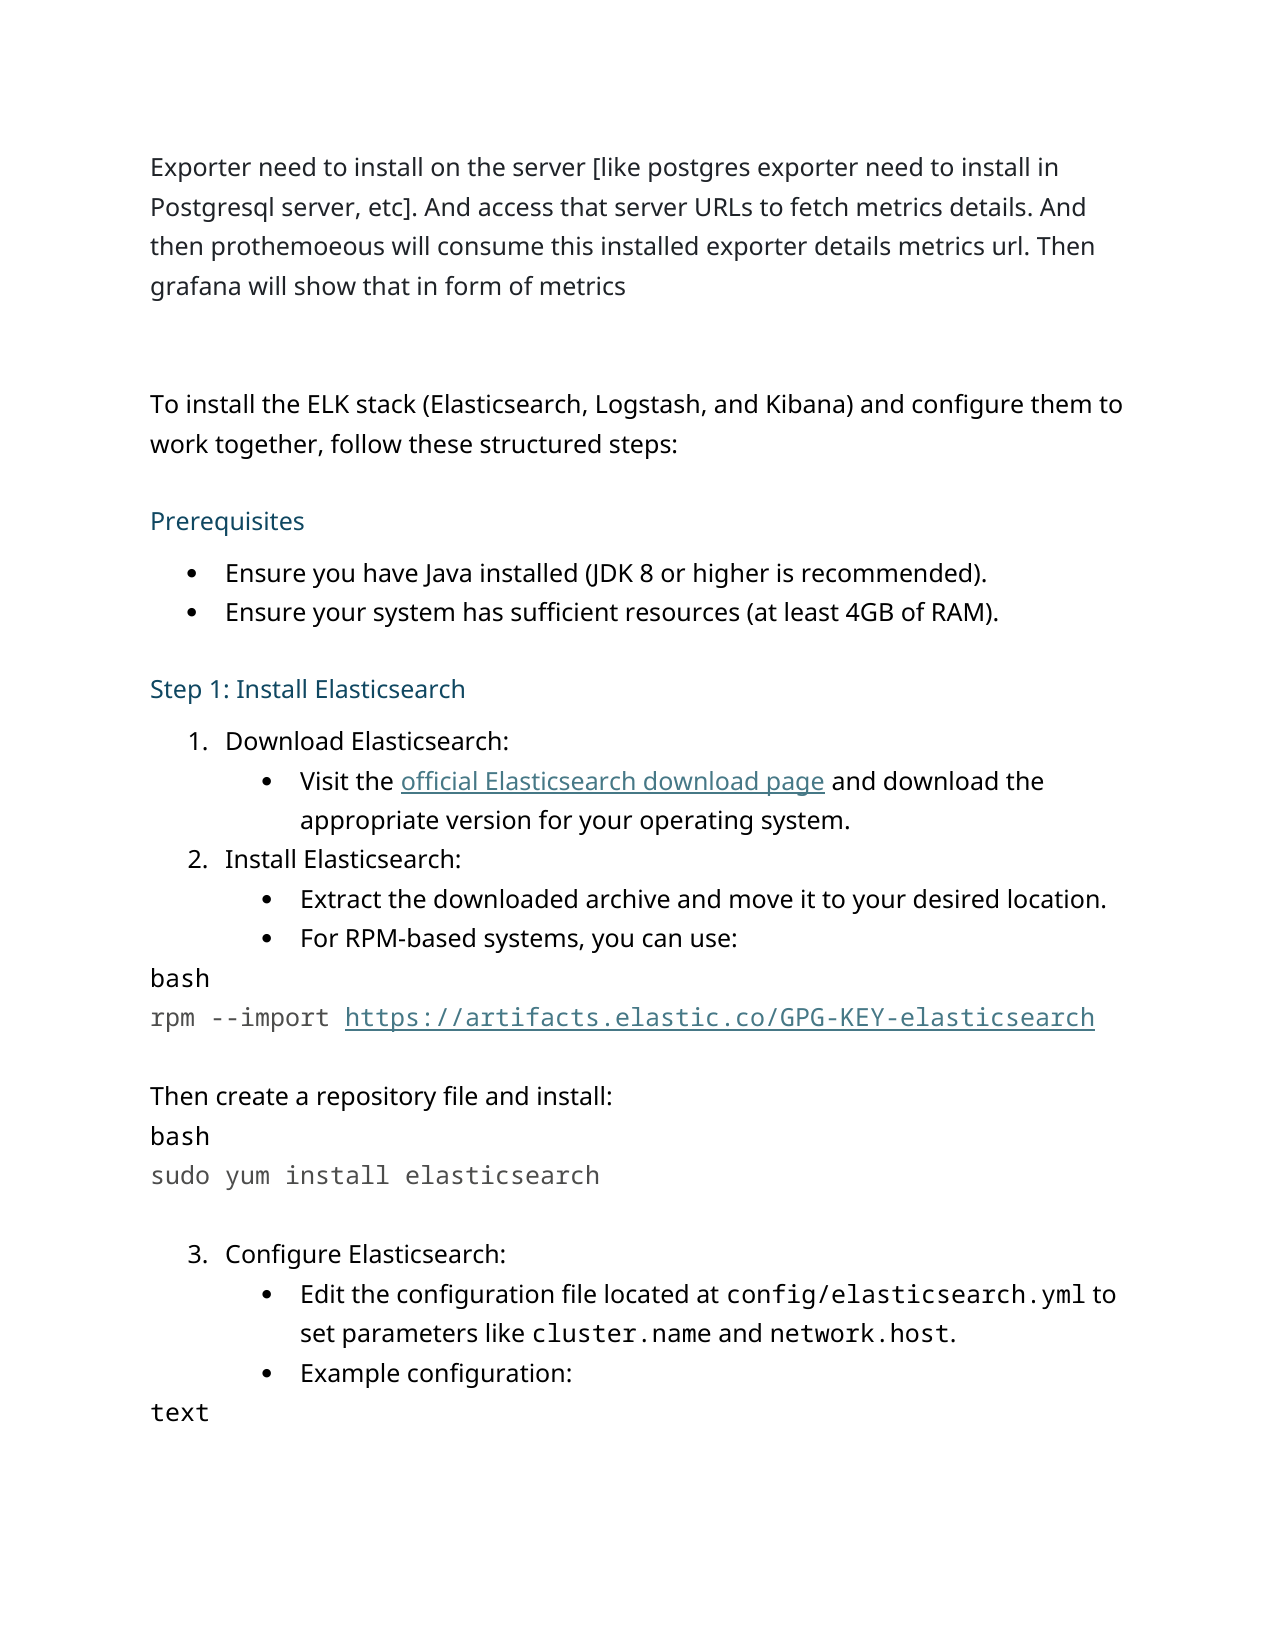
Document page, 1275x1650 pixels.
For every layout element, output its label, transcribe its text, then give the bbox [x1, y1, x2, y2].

subtitle Step 1: Install Elasticsearch [150, 672, 1125, 706]
text To install the ELK stack (Elasticsearch, Logstash, and Kibana) and configure them to work together, follow these structured steps: [150, 387, 1125, 460]
list Ensure you have Java installed (JDK 8 or higher is recommended). [187, 555, 1125, 589]
list Edit the configuration file located at config/elasticsearch.yml to set parameters like cluster.name and network.host. [262, 1276, 1125, 1350]
list Example configuration: [262, 1355, 1125, 1389]
text text [150, 1395, 1125, 1429]
text Then create a repository file and install: [150, 1079, 1125, 1113]
text bash [150, 1118, 1125, 1153]
list For RPM-based systems, you can use: [262, 921, 1125, 955]
text Exporter need to install on the server [like postgres exporter need to install in Postgresql server, etc]. And access that server URLs to fetch metrics details. And then prothemoeous will consume this installed exporter details metrics url. Then grafana will show that in form of metrics [150, 150, 1125, 302]
list Visit the official Elasticsearch download page and download the appropriate version for your operating system. [262, 763, 1125, 837]
list Download Elasticsearch: [187, 724, 1125, 758]
list Install Elasticsearch: [187, 842, 1125, 876]
subtitle Prerequisites [150, 503, 1125, 537]
list Ensure your system has sufficient resources (at least 4GB of RAM). [187, 595, 1125, 629]
text rpm --import https://artifacts.elastic.co/GPG-KEY-elasticsearch [150, 1000, 1125, 1074]
list Extract the downloaded archive and move it to your desired location. [262, 882, 1125, 916]
text bash [150, 961, 1125, 995]
list Configure Elasticsearch: [187, 1237, 1125, 1271]
text sudo yum install elasticsearch [150, 1158, 1125, 1232]
